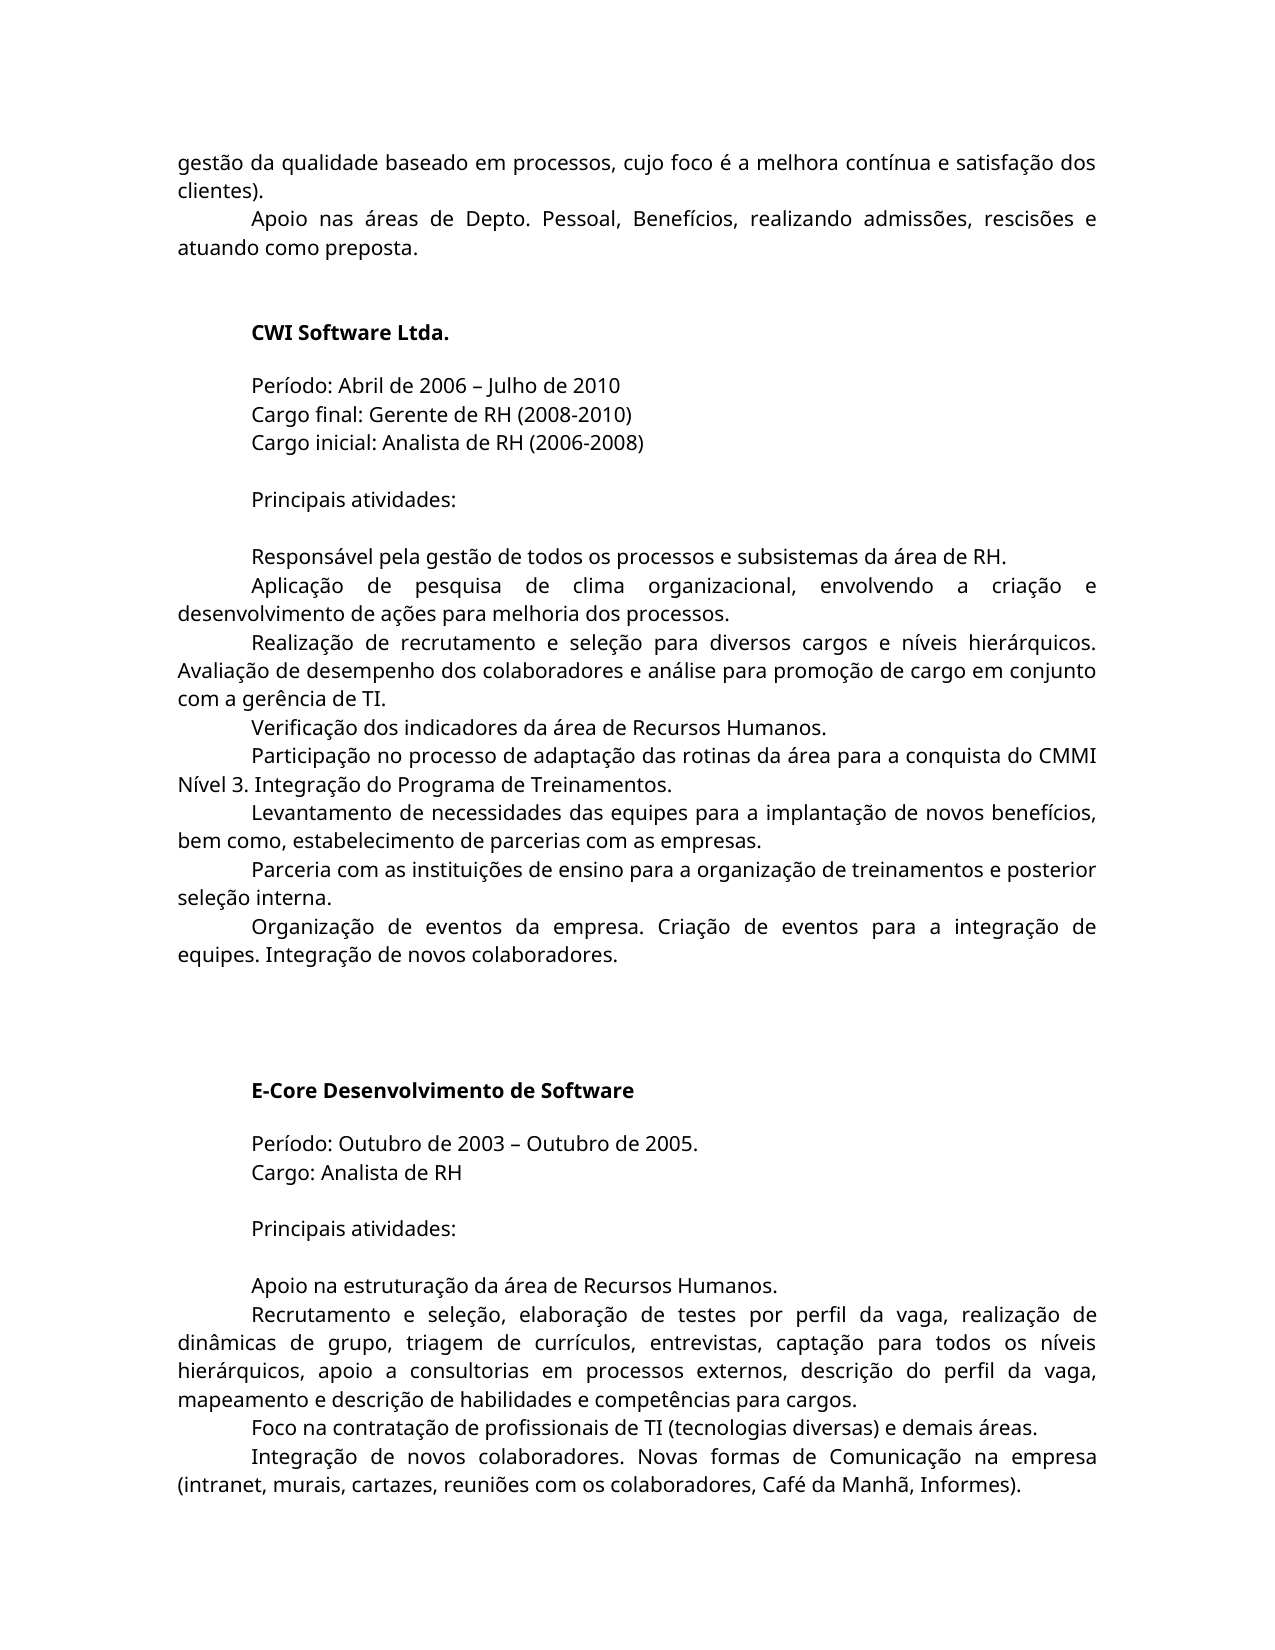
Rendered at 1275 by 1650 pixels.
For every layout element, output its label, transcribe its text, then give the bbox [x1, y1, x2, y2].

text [177, 148, 1098, 204]
text E-Core Desenvolvimento de Software [177, 1076, 1098, 1104]
text Recrutamento e seleção, elaboração de testes por perfil da vaga, realização de dinâmicas de grupo, triagem de currículos, entrevistas, captação para todos os níveis hierárquicos, apoio a consultorias em processos externos, descrição do perfil da vaga, mapeamento e descrição de habilidades e competências para cargos. [177, 1300, 1098, 1413]
text Apoio nas áreas de Depto. Pessoal, Benefícios, realizando admissões, rescisões e atuando como preposta. [177, 204, 1098, 261]
text Principais atividades: [177, 1214, 1098, 1243]
text Aplicação de pesquisa de clima organizacional, envolvendo a criação e desenvolvimento de ações para melhoria dos processos. [177, 571, 1098, 628]
text Cargo inicial: Analista de RH (2006-2008) [177, 428, 1098, 457]
text Apoio na estruturação da área de Recursos Humanos. [177, 1271, 1098, 1300]
text Foco na contratação de profissionais de TI (tecnologias diversas) e demais áreas. [177, 1413, 1098, 1442]
text Período: Abril de 2006 – Julho de 2010 [177, 372, 1098, 400]
text Participação no processo de adaptação das rotinas da área para a conquista do CMMI Nível 3. Integração do Programa de Treinamentos. [177, 741, 1098, 798]
text Cargo: Analista de RH [177, 1158, 1098, 1186]
text Período: Outubro de 2003 – Outubro de 2005. [177, 1129, 1098, 1158]
text Verificação dos indicadores da área de Recursos Humanos. [177, 713, 1098, 741]
text Principais atividades: [177, 485, 1098, 514]
text Levantamento de necessidades das equipes para a implantação de novos benefícios, bem como, estabelecimento de parcerias com as empresas. [177, 798, 1098, 855]
text Realização de recrutamento e seleção para diversos cargos e níveis hierárquicos. Avaliação de desempenho dos colaboradores e análise para promoção de cargo em conjunto com a gerência de TI. [177, 628, 1098, 713]
text CWI Software Ltda. [177, 318, 1098, 347]
text Cargo final: Gerente de RH (2008-2010) [177, 400, 1098, 428]
text Parceria com as instituições de ensino para a organização de treinamentos e posterior seleção interna. [177, 855, 1098, 912]
text Integração de novos colaboradores. Novas formas de Comunicação na empresa (intranet, murais, cartazes, reuniões com os colaboradores, Café da Manhã, Informes). [177, 1442, 1098, 1499]
text Responsável pela gestão de todos os processos e subsistemas da área de RH. [177, 542, 1098, 571]
text Organização de eventos da empresa. Criação de eventos para a integração de equipes. Integração de novos colaboradores. [177, 912, 1098, 969]
